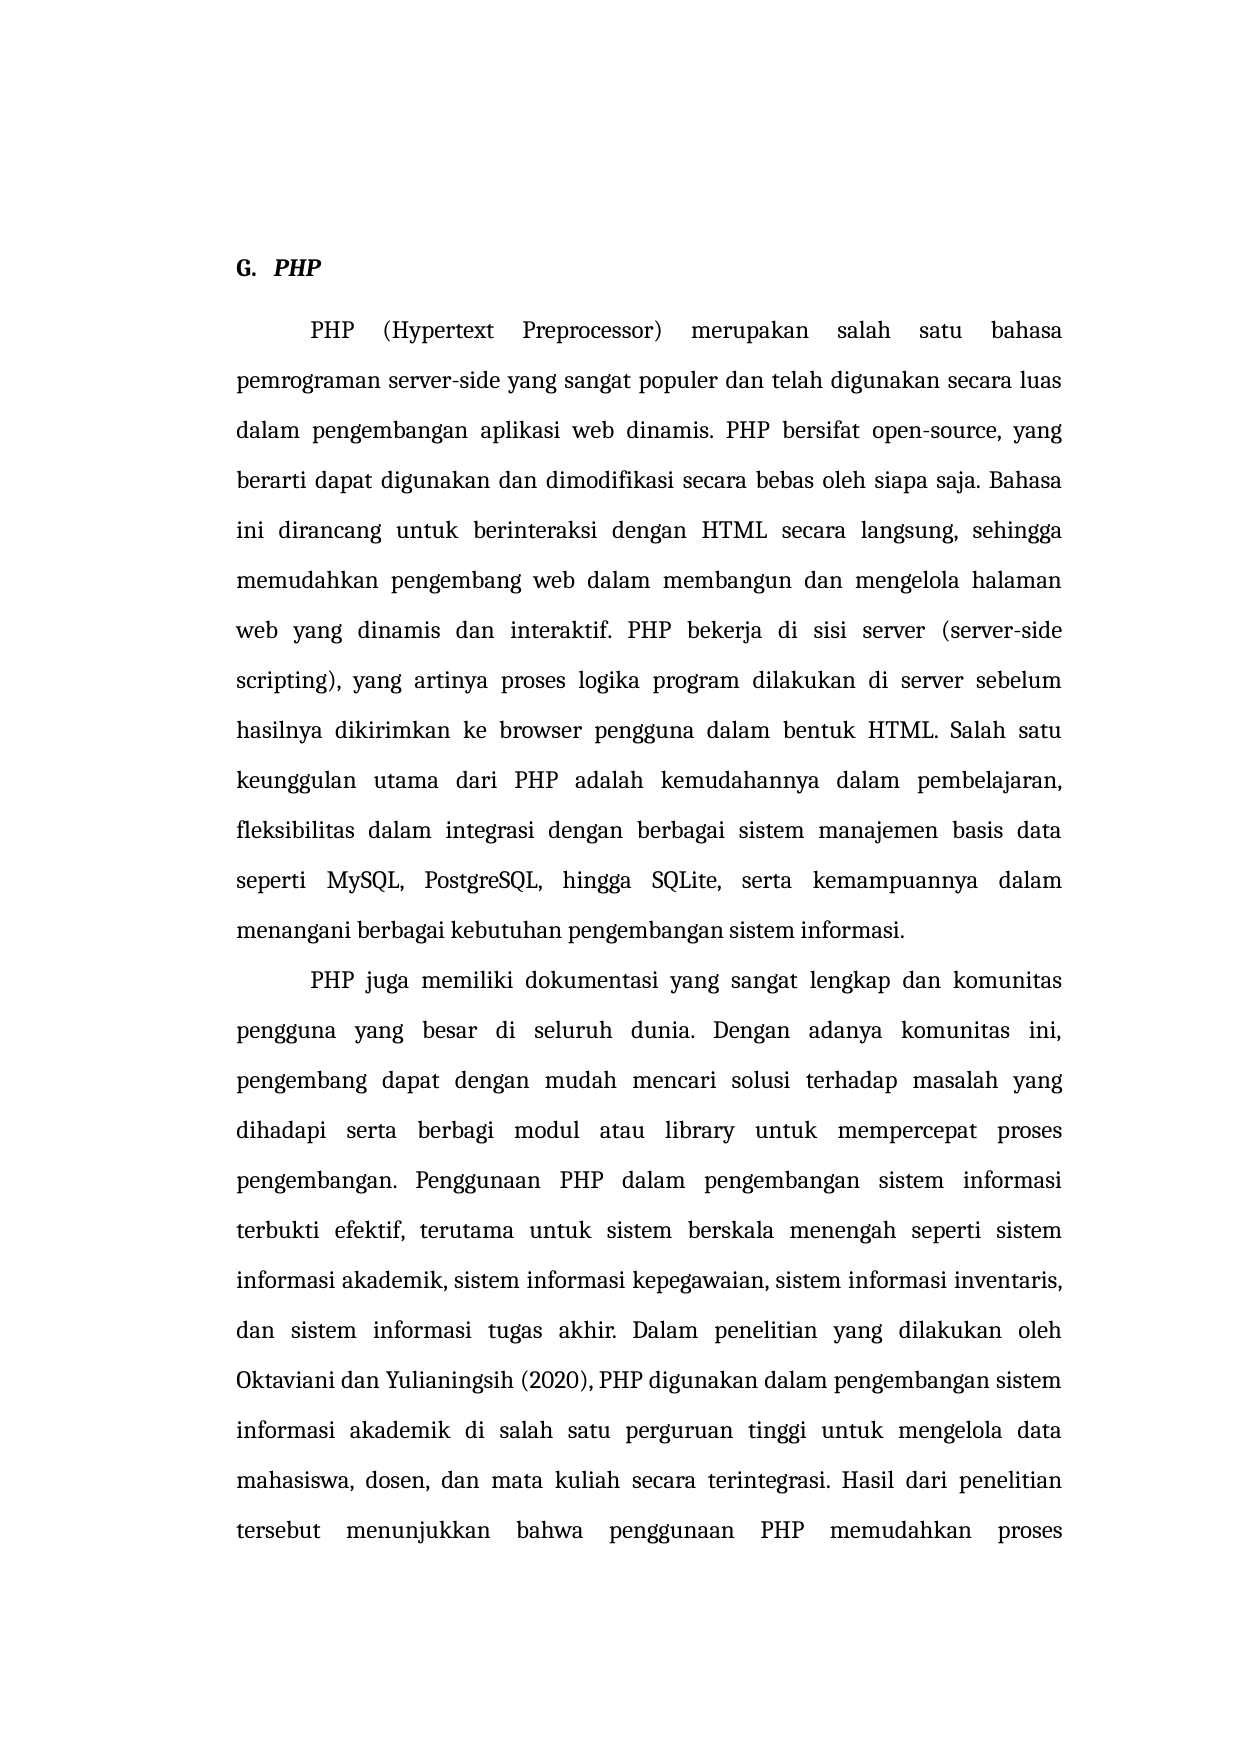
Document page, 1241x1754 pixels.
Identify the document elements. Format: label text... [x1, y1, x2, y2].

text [236, 949, 1063, 1549]
text PHP [236, 236, 1063, 286]
text PHP (Hypertext Preprocessor) merupakan salah satu bahasa pemrograman server-side yang sangat populer dan telah digunakan secara luas dalam pengembangan aplikasi web dinamis. PHP bersifat open-source, yang berarti dapat digunakan dan dimodifikasi secara bebas oleh siapa saja. Bahasa ini dirancang untuk berinteraksi dengan HTML secara langsung, sehingga memudahkan pengembang web dalam membangun dan mengelola halaman web yang dinamis dan interaktif. PHP bekerja di sisi server (server-side scripting), yang artinya proses logika program dilakukan di server sebelum hasilnya dikirimkan ke browser pengguna dalam bentuk HTML. Salah satu keunggulan utama dari PHP adalah kemudahannya dalam pembelajaran, fleksibilitas dalam integrasi dengan berbagai sistem manajemen basis data seperti MySQL, PostgreSQL, hingga SQLite, serta kemampuannya dalam menangani berbagai kebutuhan pengembangan sistem informasi. [236, 299, 1063, 949]
